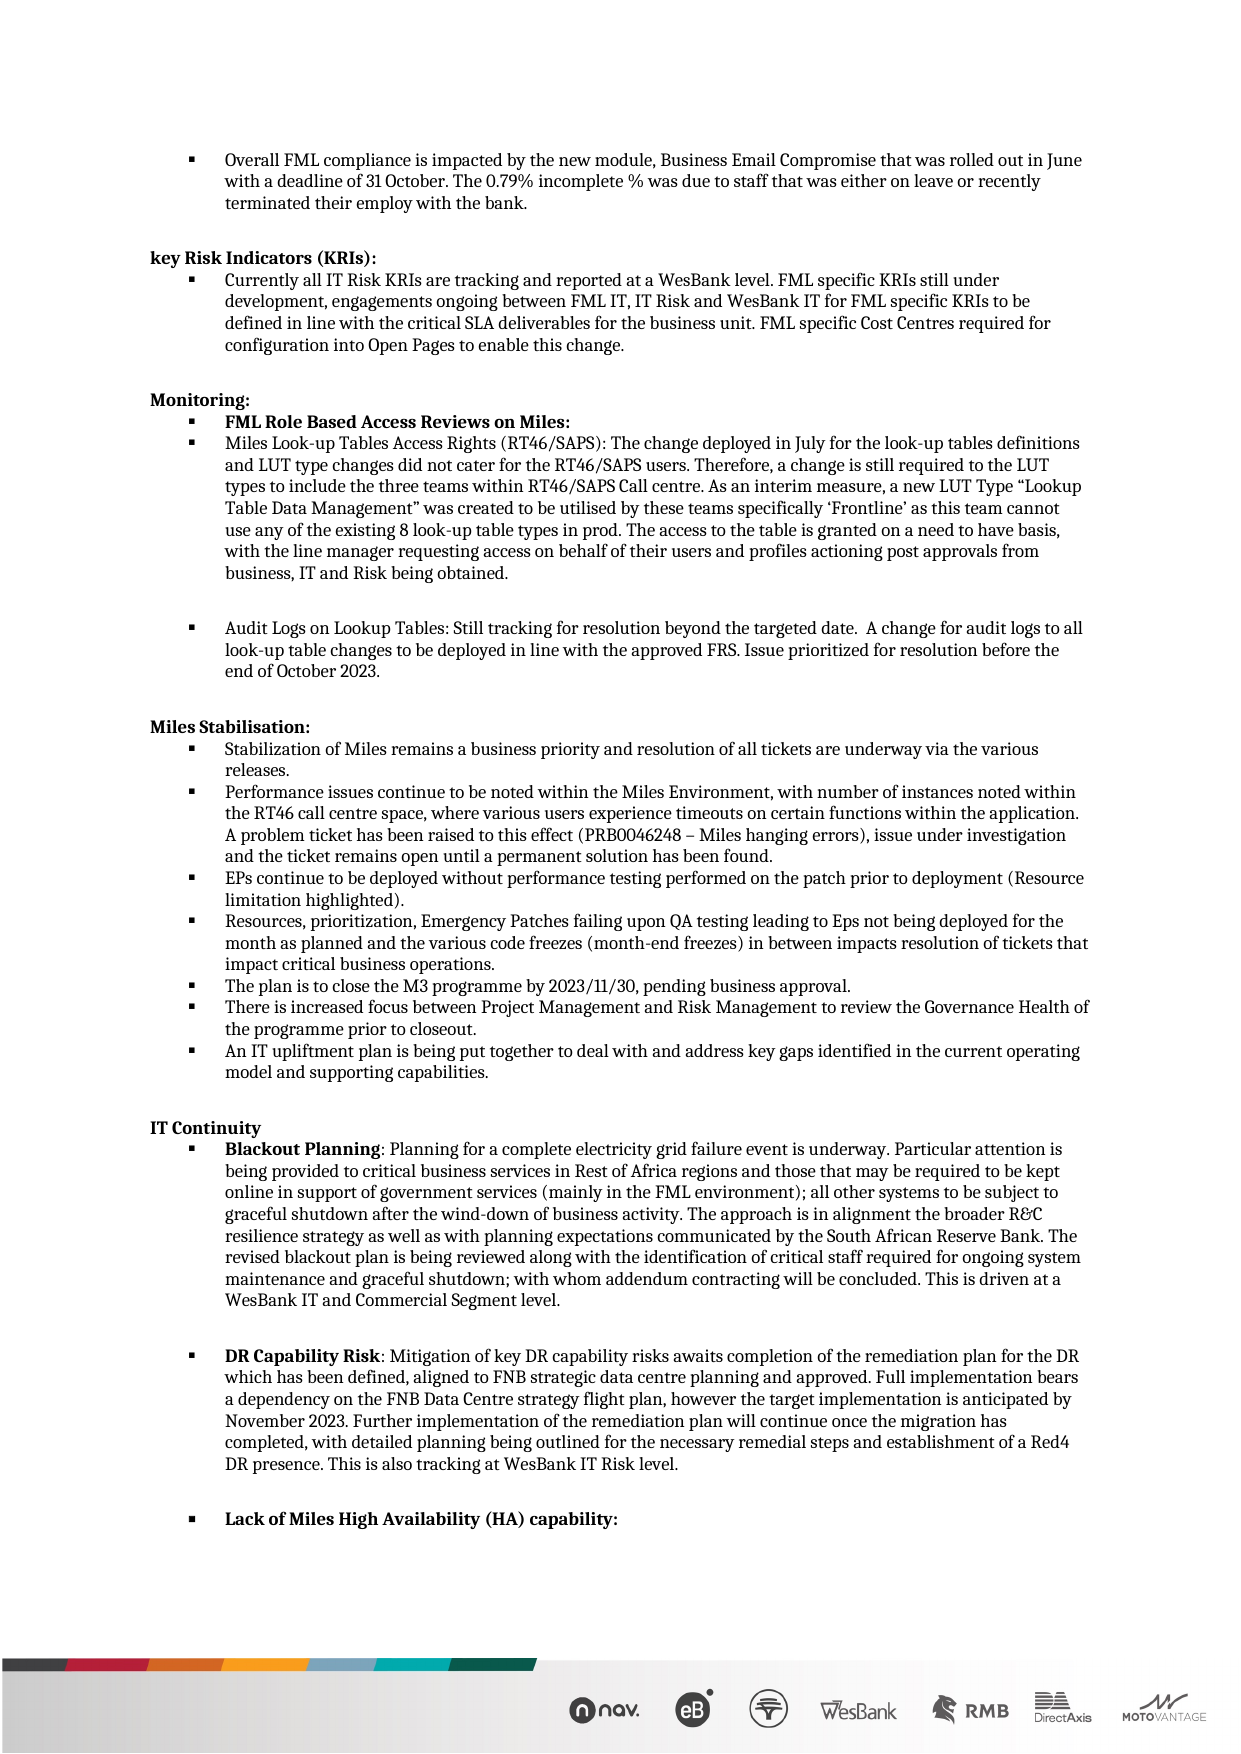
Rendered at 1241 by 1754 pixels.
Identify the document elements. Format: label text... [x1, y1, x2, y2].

list Resources, prioritization, Emergency Patches failing upon QA testing leading to Eps not being deployed for the month as planned and the various code freezes (month-end freezes) in between impacts resolution of tickets that impact critical business operations. [187, 911, 1090, 975]
list An IT upliftment plan is being put together to deal with and address key gaps identified in the current operating model and supporting capabilities. [187, 1040, 1090, 1083]
text IT Continuity [150, 1117, 1090, 1139]
list Audit Logs on Lookup Tables: Still tracking for resolution beyond the targeted date. A change for audit logs to all look-up table changes to be deployed in line with the approved FRS. Issue prioritized for resolution before the end of October 2023. [187, 618, 1090, 683]
list There is increased focus between Project Management and Risk Management to review the Governance Health of the programme prior to closeout. [187, 997, 1090, 1040]
list Currently all IT Risk KRIs are tracking and reported at a WesBank level. FML specific KRIs still under development, engagements ongoing between FML IT, IT Risk and WesBank IT for FML specific KRIs to be defined in line with the critical SLA deliverables for the business unit. FML specific Cost Centres required for configuration into Open Pages to enable this change. [187, 269, 1090, 356]
list Performance issues continue to be noted within the Miles Environment, with number of instances noted within the RT46 call centre space, where various users experience timeouts on certain functions within the application. A problem ticket has been raised to this effect (PRB0046248 – Miles hanging errors), issue under investigation and the ticket remains open until a permanent solution has been found. [187, 781, 1090, 868]
picture [2, 1658, 1241, 1753]
list Stabilization of Miles remains a business priority and resolution of all tickets are underway via the various releases. [187, 738, 1090, 781]
list FML Role Based Access Reviews on Miles: [187, 411, 1090, 433]
list Miles Look-up Tables Access Rights (RT46/SAPS): The change deployed in July for the look-up tables definitions and LUT type changes did not cater for the RT46/SAPS users. Therefore, a change is still required to the LUT types to include the three teams within RT46/SAPS Call centre. As an interim measure, a new LUT Type “Lookup Table Data Management” was created to be utilised by these teams specifically ‘Frontline’ as this team cannot use any of the existing 8 look-up table types in prod. The access to the table is granted on a need to have basis, with the line manager requesting access on behalf of their users and profiles actioning post approvals from business, IT and Risk being obtained. [187, 433, 1090, 584]
list Overall FML compliance is impacted by the new module, Business Email Compromise that was rolled out in June with a deadline of 31 October. The 0.79% incomplete % was due to staff that was either on leave or recently terminated their employ with the bank. [187, 149, 1090, 214]
text Monitoring: [150, 390, 1090, 411]
list Lack of Miles High Availability (HA) capability: [187, 1509, 1090, 1530]
list Blackout Planning: Planning for a complete electricity grid failure event is underway. Particular attention is being provided to critical business services in Rest of Africa regions and those that may be required to be kept online in support of government services (mainly in the FML environment); all other systems to be subject to graceful shutdown after the wind-down of business activity. The approach is in alignment the broader R&C resilience strategy as well as with planning expectations communicated by the South African Reserve Bank. The revised blackout plan is being reviewed along with the identification of critical staff required for ongoing system maintenance and graceful shutdown; with whom addendum contracting will be concluded. This is driven at a WesBank IT and Commercial Segment level. [187, 1139, 1090, 1311]
list EPs continue to be deployed without performance testing performed on the patch prior to deployment (Resource limitation highlighted). [187, 868, 1090, 911]
text key Risk Indicators (KRIs): [150, 248, 1090, 269]
text Miles Stabilisation: [150, 717, 1090, 738]
list The plan is to close the M3 programme by 2023/11/30, pending business approval. [187, 975, 1090, 997]
list DR Capability Risk: Mitigation of key DR capability risks awaits completion of the remediation plan for the DR which has been defined, aligned to FNB strategic data centre planning and approved. Full implementation bears a dependency on the FNB Data Centre strategy flight plan, however the target implementation is anticipated by November 2023. Further implementation of the remediation plan will continue once the migration has completed, with detailed planning being outlined for the necessary remedial steps and establishment of a Red4 DR presence. This is also tracking at WesBank IT Risk level. [187, 1345, 1090, 1475]
